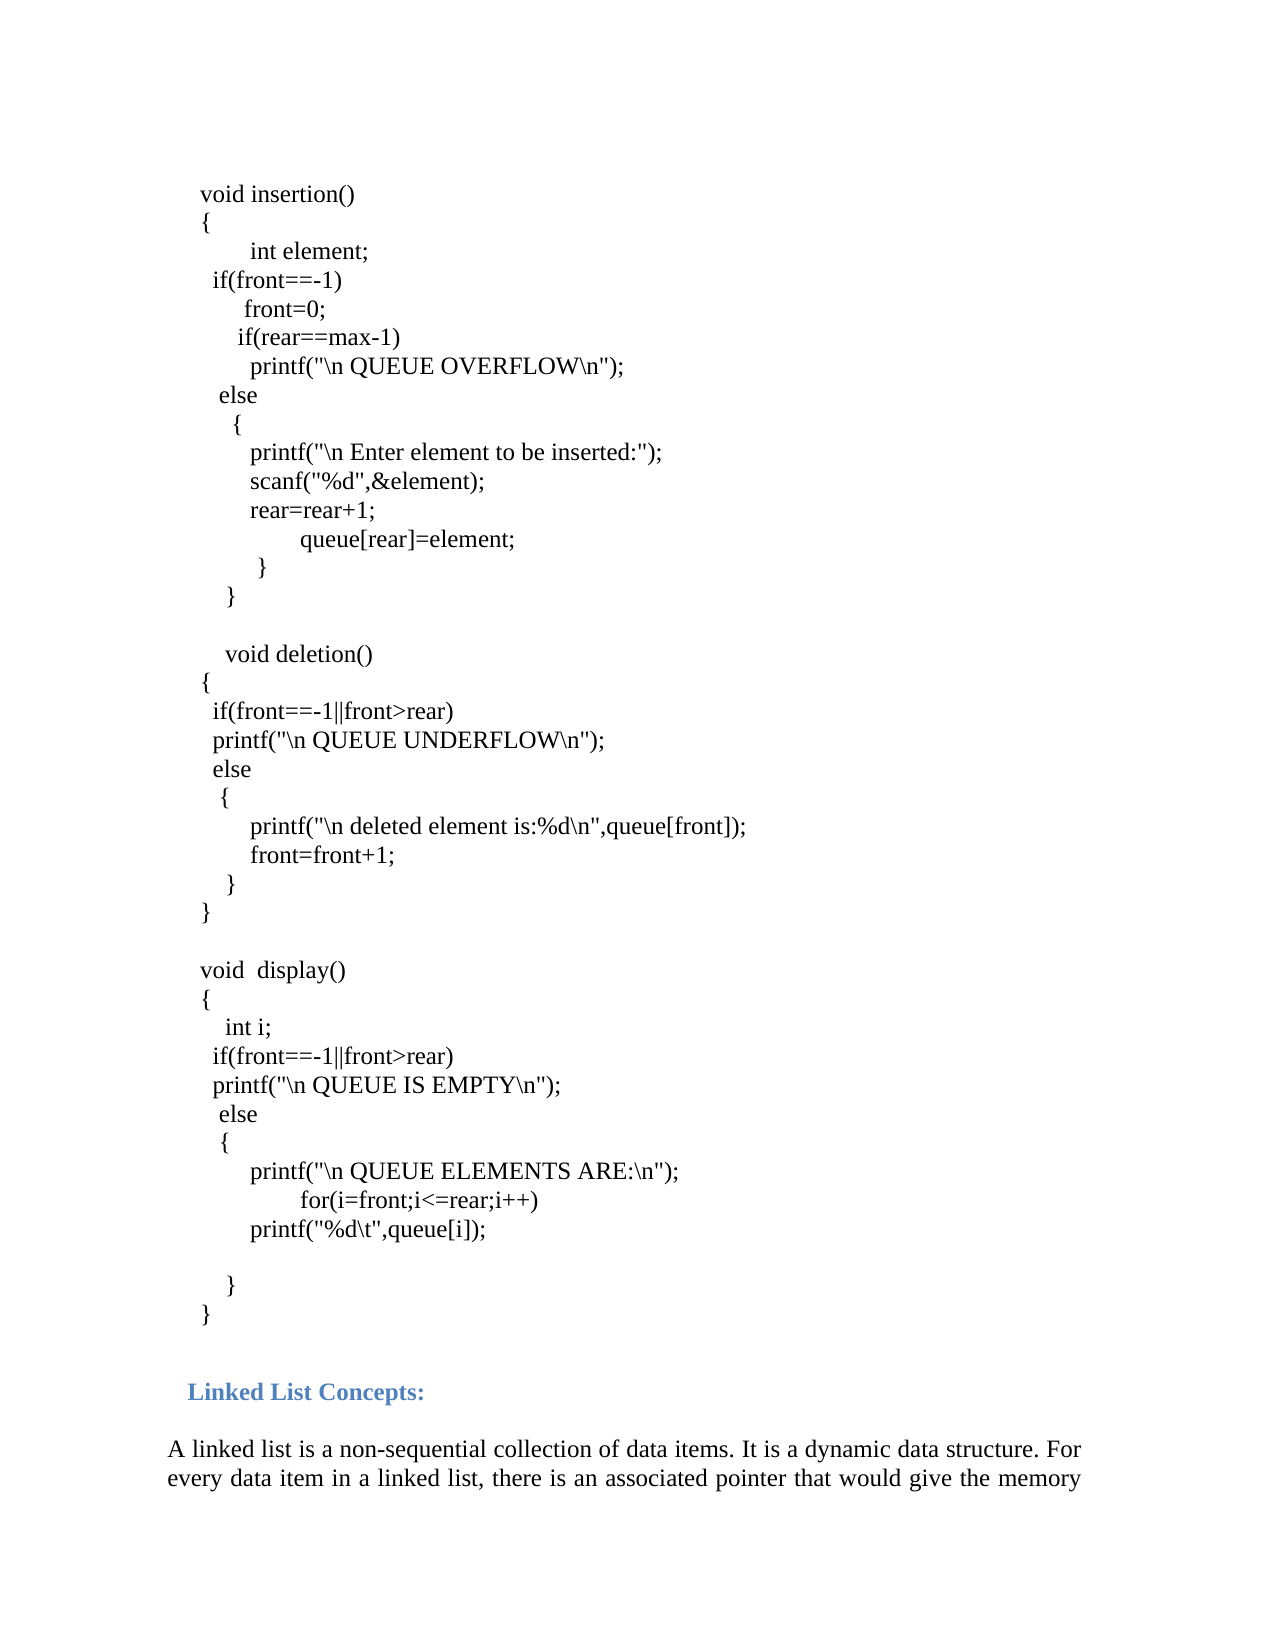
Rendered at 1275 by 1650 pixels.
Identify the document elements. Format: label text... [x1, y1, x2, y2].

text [167, 1434, 1083, 1492]
text printf("%d\t",queue[i]); [150, 1214, 1125, 1242]
text } [150, 1299, 1125, 1328]
text { [150, 667, 1125, 696]
text rear=rear+1; [150, 495, 1125, 524]
text int i; [150, 1012, 1125, 1041]
text int element; [150, 236, 1125, 265]
text void deletion() [150, 639, 1125, 667]
text printf("\n deleted element is:%d\n",queue[front]); [150, 811, 1125, 840]
text front=0; [150, 294, 1125, 322]
text front=front+1; [150, 840, 1125, 869]
text void insertion() [150, 179, 1125, 207]
text } [150, 1271, 1125, 1299]
text else [150, 380, 1125, 409]
text if(front==-1||front>rear) [150, 696, 1125, 725]
text printf("\n Enter element to be inserted:"); [150, 437, 1125, 466]
text scanf("%d",&element); [150, 466, 1125, 495]
text if(front==-1) [150, 265, 1125, 294]
text { [150, 1127, 1125, 1156]
text { [150, 207, 1125, 236]
text printf("\n QUEUE UNDERFLOW\n"); [150, 725, 1125, 754]
text else [150, 754, 1125, 782]
text { [150, 782, 1125, 811]
text queue[rear]=element; [150, 524, 1125, 552]
text } [150, 897, 1125, 926]
text for(i=front;i<=rear;i++) [150, 1185, 1125, 1214]
text } [150, 552, 1125, 581]
text printf("\n QUEUE OVERFLOW\n"); [150, 351, 1125, 380]
text printf("\n QUEUE IS EMPTY\n"); [150, 1070, 1125, 1099]
text void display() [150, 955, 1125, 984]
text } [150, 581, 1125, 610]
text if(front==-1||front>rear) [150, 1041, 1125, 1070]
text if(rear==max-1) [150, 322, 1125, 351]
text printf("\n QUEUE ELEMENTS ARE:\n"); [150, 1156, 1125, 1185]
text { [150, 984, 1125, 1012]
subtitle Linked List Concepts: [167, 1377, 1125, 1406]
text else [150, 1099, 1125, 1127]
text { [150, 409, 1125, 437]
text } [150, 869, 1125, 897]
